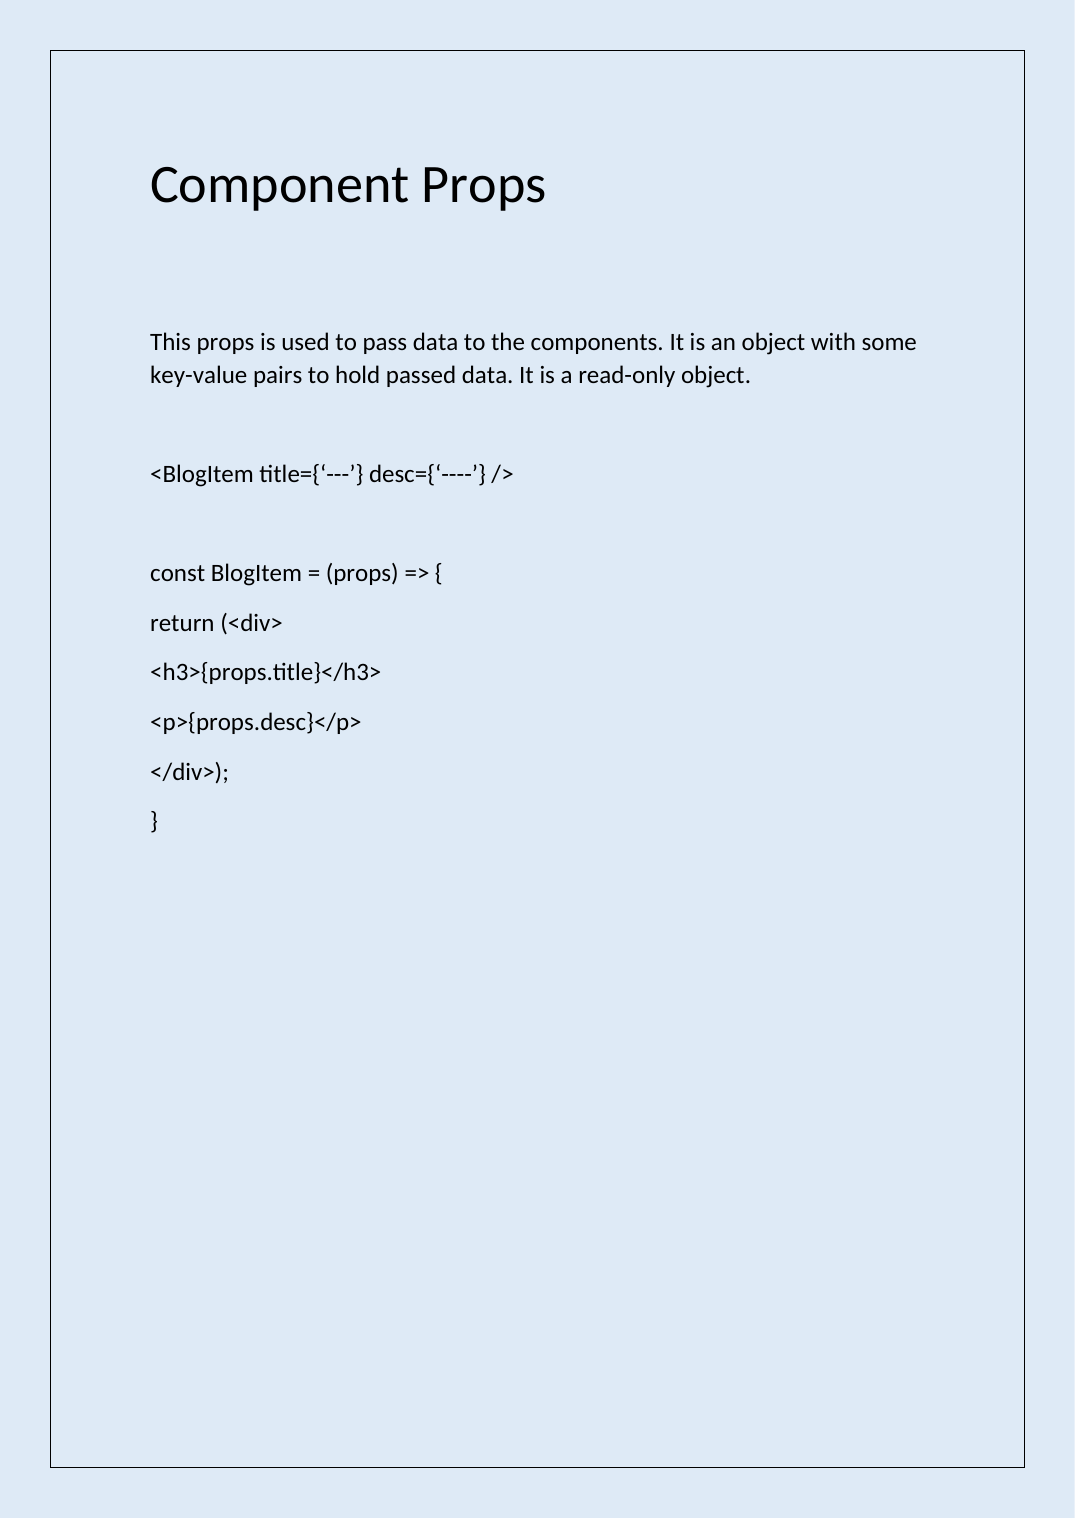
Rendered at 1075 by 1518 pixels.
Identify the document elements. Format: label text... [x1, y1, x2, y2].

text Component Props [150, 150, 925, 216]
text <BlogItem title={‘---’} desc={‘----’} /> [150, 458, 925, 489]
text <p>{props.desc}</p> [150, 706, 925, 737]
text </div>); [150, 756, 925, 786]
text } [150, 805, 925, 836]
text <h3>{props.title}</h3> [150, 656, 925, 687]
text return (<div> [150, 607, 925, 637]
text const BlogItem = (props) => { [150, 557, 925, 588]
text This props is used to pass data to the components. It is an object with some key-value pairs to hold passed data. It is a read-only object. [150, 326, 925, 389]
